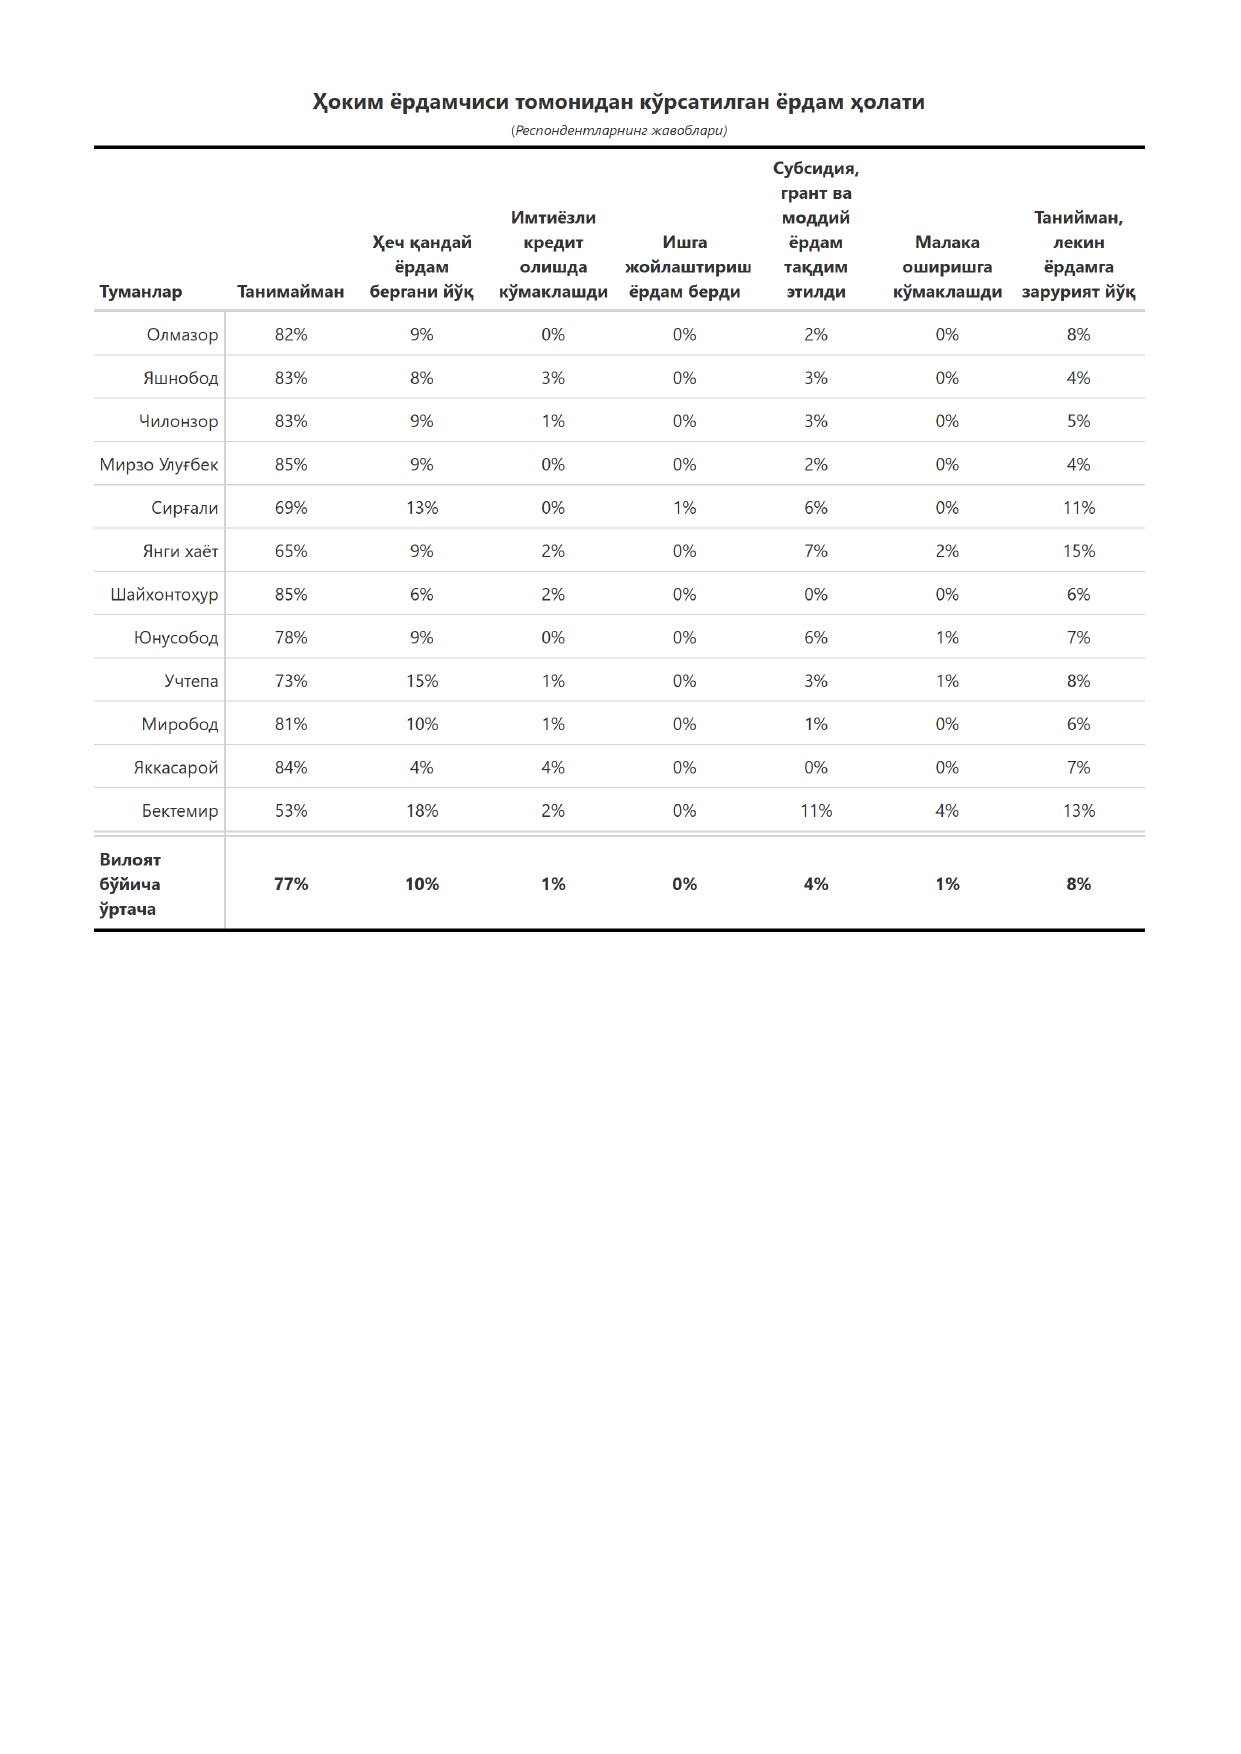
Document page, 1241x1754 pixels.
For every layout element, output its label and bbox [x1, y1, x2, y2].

picture [88, 73, 1150, 937]
